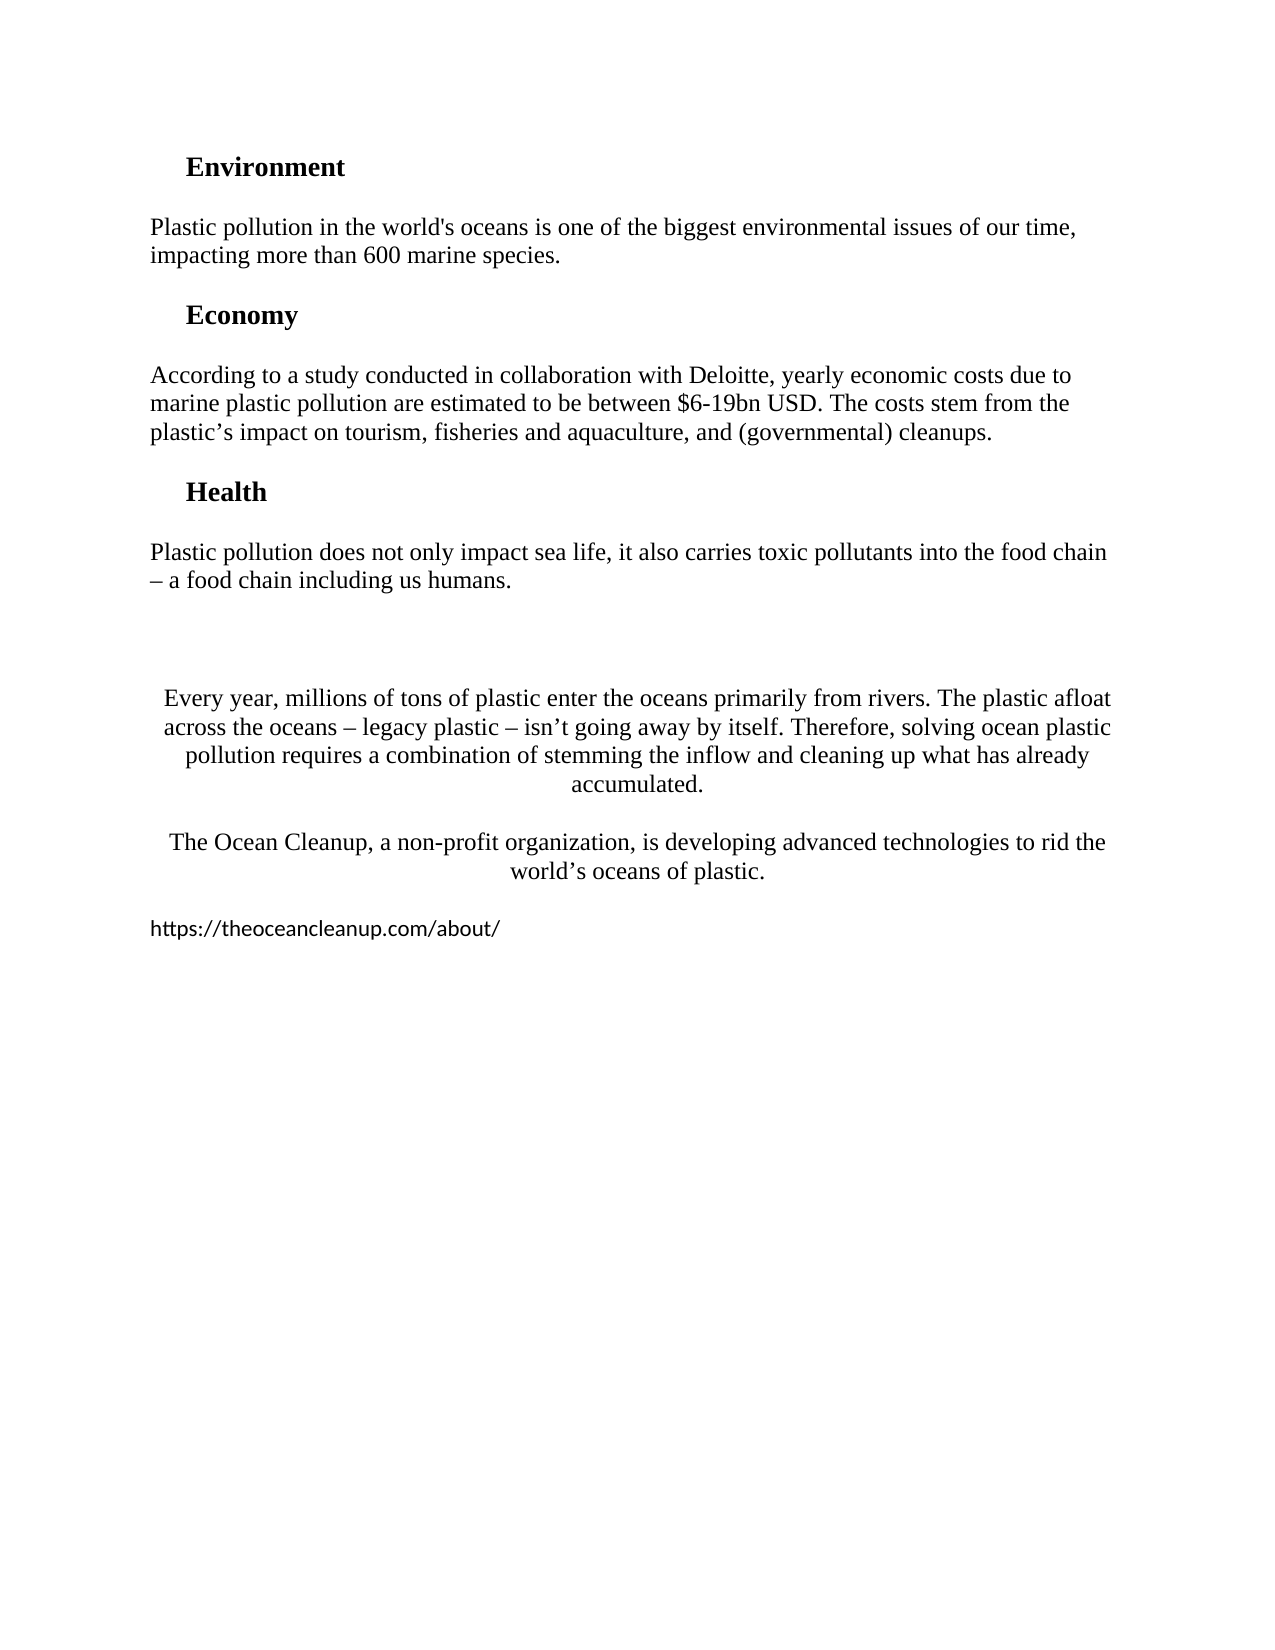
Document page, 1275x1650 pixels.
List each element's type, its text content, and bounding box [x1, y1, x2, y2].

text  Environment [150, 150, 1125, 182]
text The Ocean Cleanup, a non-profit organization, is developing advanced technologies to rid the world’s oceans of plastic. [150, 827, 1125, 884]
text Plastic pollution in the world's oceans is one of the biggest environmental issues of our time, impacting more than 600 marine species. [150, 212, 1125, 269]
text Plastic pollution does not only impact sea life, it also carries toxic pollutants into the food chain – a food chain including us humans. [150, 537, 1125, 594]
text Every year, millions of tons of plastic enter the oceans primarily from rivers. The plastic afloat across the oceans – legacy plastic – isn’t going away by itself. Therefore, solving ocean plastic pollution requires a combination of stemming the inflow and cleaning up what has already accumulated. [150, 683, 1125, 798]
text  Economy [150, 298, 1125, 331]
text According to a study conducted in collaboration with Deloitte, yearly economic costs due to marine plastic pollution are estimated to be between $6-19bn USD. The costs stem from the plastic’s impact on tourism, fisheries and aquaculture, and (governmental) cleanups. [150, 360, 1125, 446]
text https://theoceancleanup.com/about/ [150, 914, 1125, 942]
text  Health [150, 475, 1125, 508]
